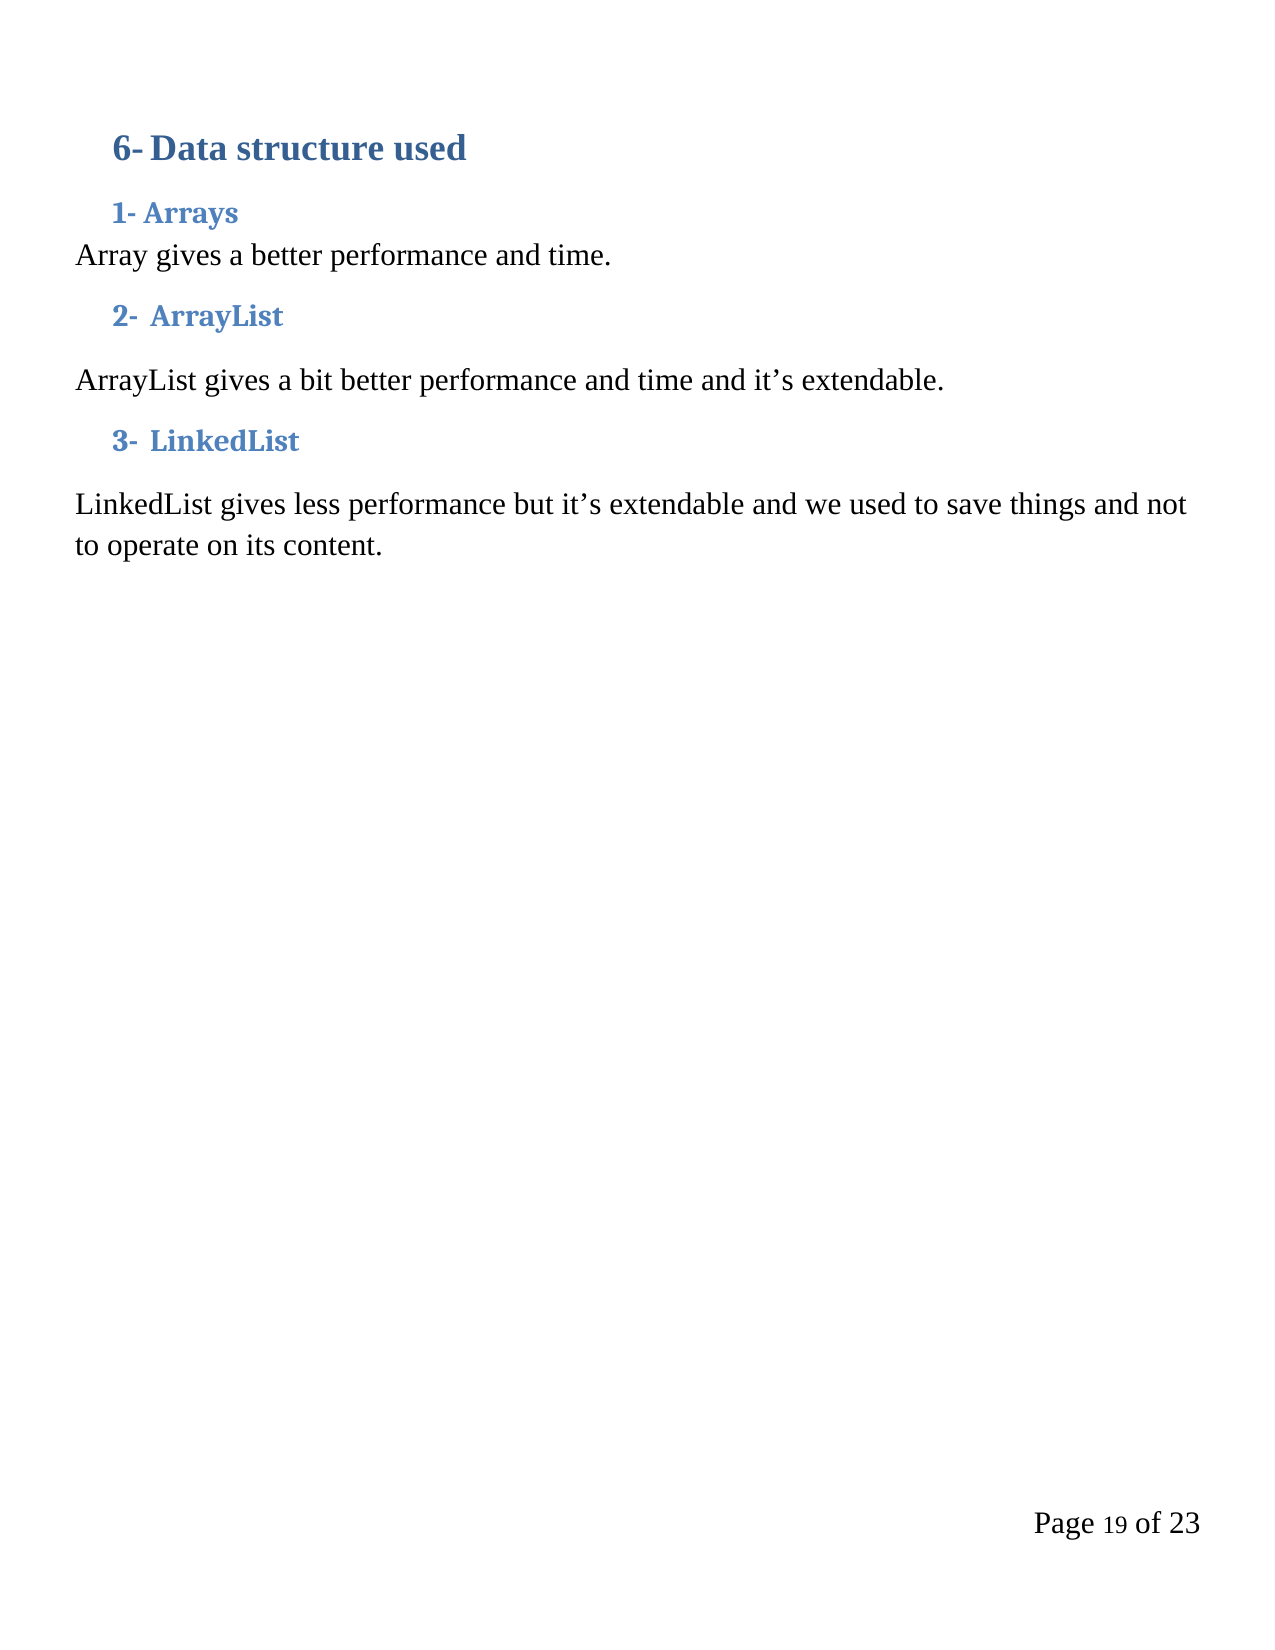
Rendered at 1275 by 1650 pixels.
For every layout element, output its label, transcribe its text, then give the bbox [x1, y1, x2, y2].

list LinkedList [112, 423, 1200, 459]
text ArrayList gives a bit better performance and time and it’s extendable. [75, 361, 1200, 397]
list 1- Arrays [112, 195, 1200, 231]
list ArrayList [112, 299, 1200, 335]
text Array gives a better performance and time. [75, 237, 1200, 273]
text Data structure used [112, 125, 1200, 168]
text LinkedList gives less performance but it’s extendable and we used to save things and not to operate on its content. [75, 485, 1200, 562]
